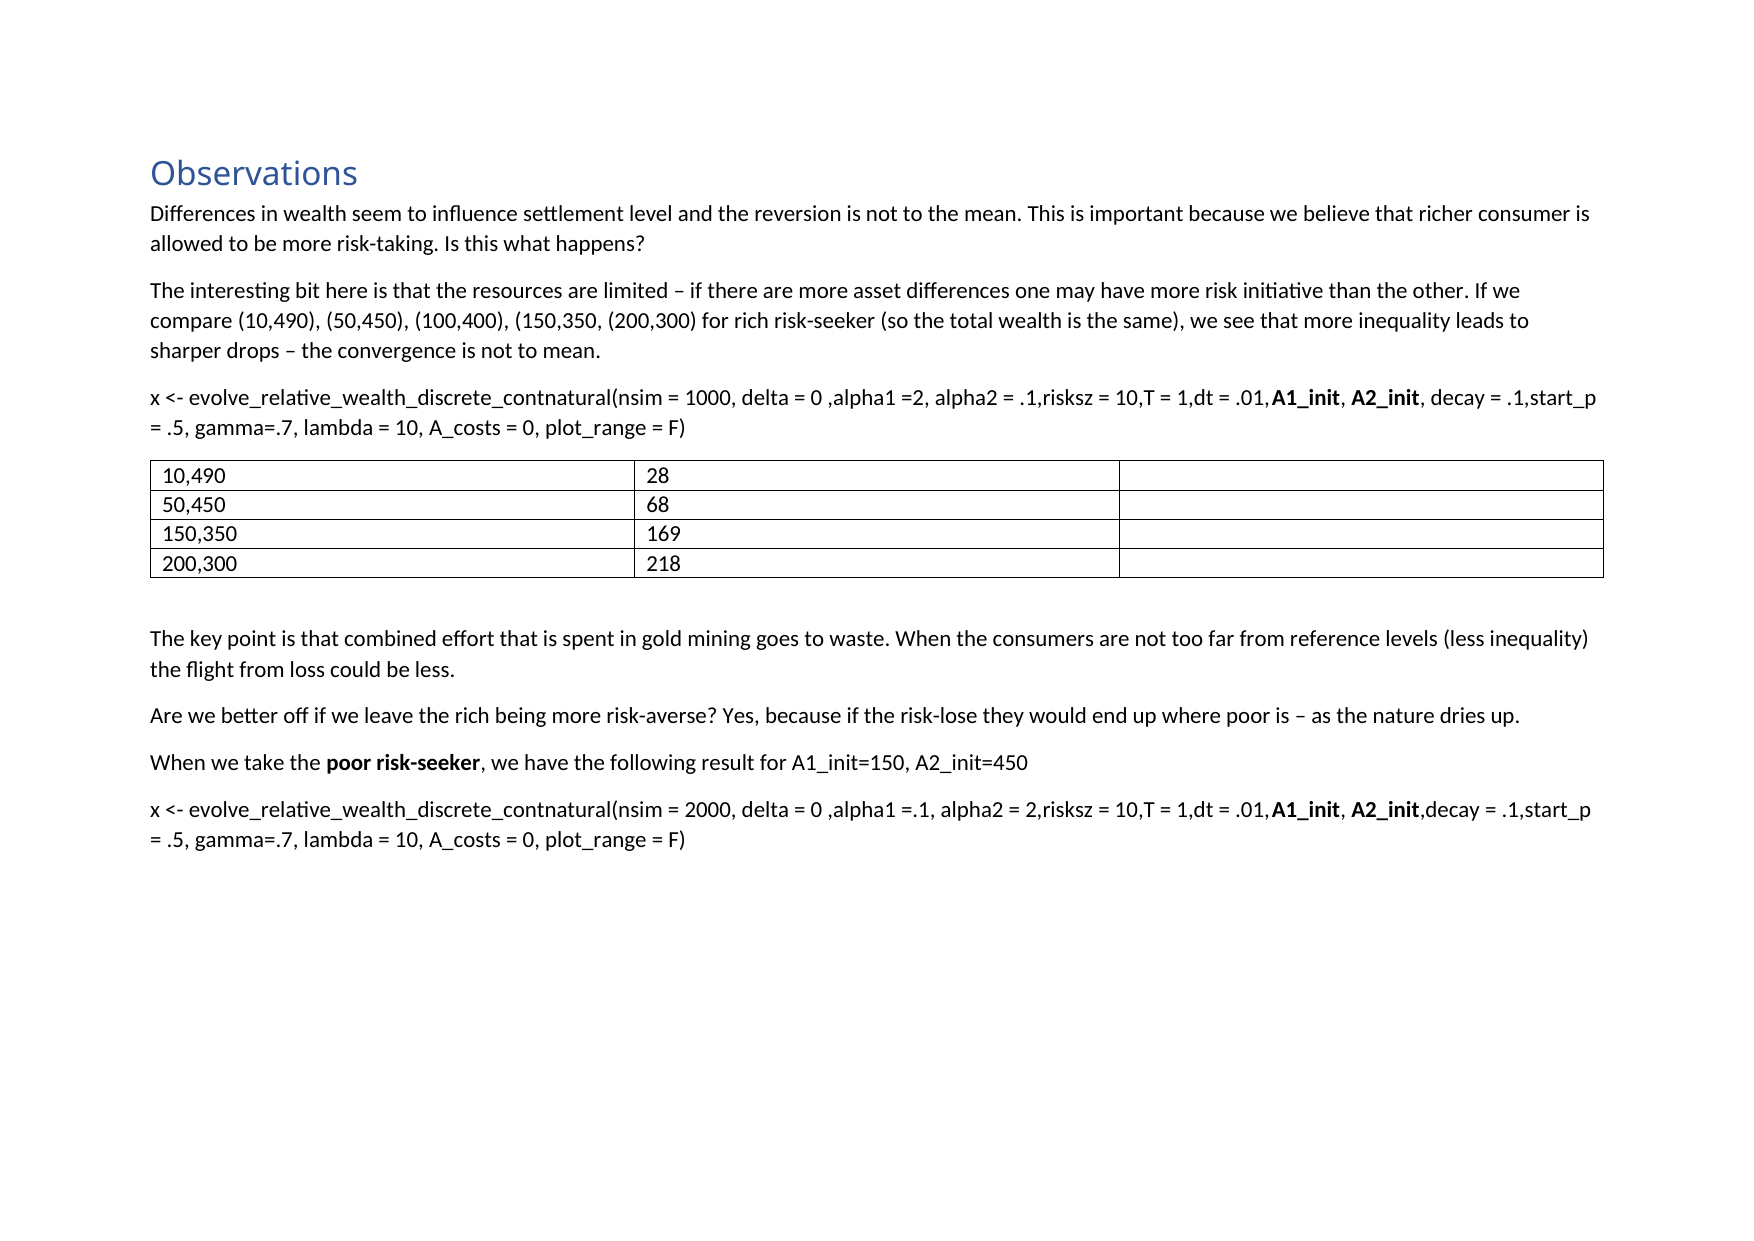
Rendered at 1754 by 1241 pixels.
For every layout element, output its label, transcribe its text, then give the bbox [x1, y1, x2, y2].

text Differences in wealth seem to influence settlement level and the reversion is not to the mean. This is important because we believe that richer consumer is allowed to be more risk-taking. Is this what happens? [150, 199, 1604, 257]
text The key point is that combined effort that is spent in gold mining goes to waste. When the consumers are not too far from reference levels (less inequality) the flight from loss could be less. [150, 624, 1604, 683]
table_cell 169 [635, 520, 1119, 548]
subtitle Observations [150, 150, 1604, 195]
text x <- evolve_relative_wealth_discrete_contnatural(nsim = 1000, delta = 0 ,alpha1 =2, alpha2 = .1,risksz = 10,T = 1,dt = .01,A1_init, A2_init, decay = .1,start_p = .5, gamma=.7, lambda = 10, A_costs = 0, plot_range = F) [150, 383, 1604, 442]
table_cell 68 [635, 491, 1119, 518]
table_header 10,490 [151, 461, 634, 489]
text Are we better off if we leave the rich being more risk-averse? Yes, because if the risk-lose they would end up where poor is – as the nature dries up. [150, 702, 1604, 730]
table_cell 200,300 [151, 549, 634, 577]
text The interesting bit here is that the resources are limited – if there are more asset differences one may have more risk initiative than the other. If we compare (10,490), (50,450), (100,400), (150,350, (200,300) for rich risk-seeker (so the total wealth is the same), we see that more inequality leads to sharper drops – the convergence is not to mean. [150, 276, 1604, 364]
table_cell [1120, 549, 1603, 577]
table_cell 150,350 [151, 520, 634, 548]
table_cell 218 [635, 549, 1119, 577]
table_cell [1120, 491, 1603, 518]
text When we take the poor risk-seeker, we have the following result for A1_init=150, A2_init=450 [150, 748, 1604, 777]
table_header [1120, 461, 1603, 489]
table_header 28 [635, 461, 1119, 489]
table_cell 50,450 [151, 491, 634, 518]
table_cell [1120, 520, 1603, 548]
text x <- evolve_relative_wealth_discrete_contnatural(nsim = 2000, delta = 0 ,alpha1 =.1, alpha2 = 2,risksz = 10,T = 1,dt = .01,A1_init, A2_init,decay = .1,start_p = .5, gamma=.7, lambda = 10, A_costs = 0, plot_range = F) [150, 795, 1604, 854]
